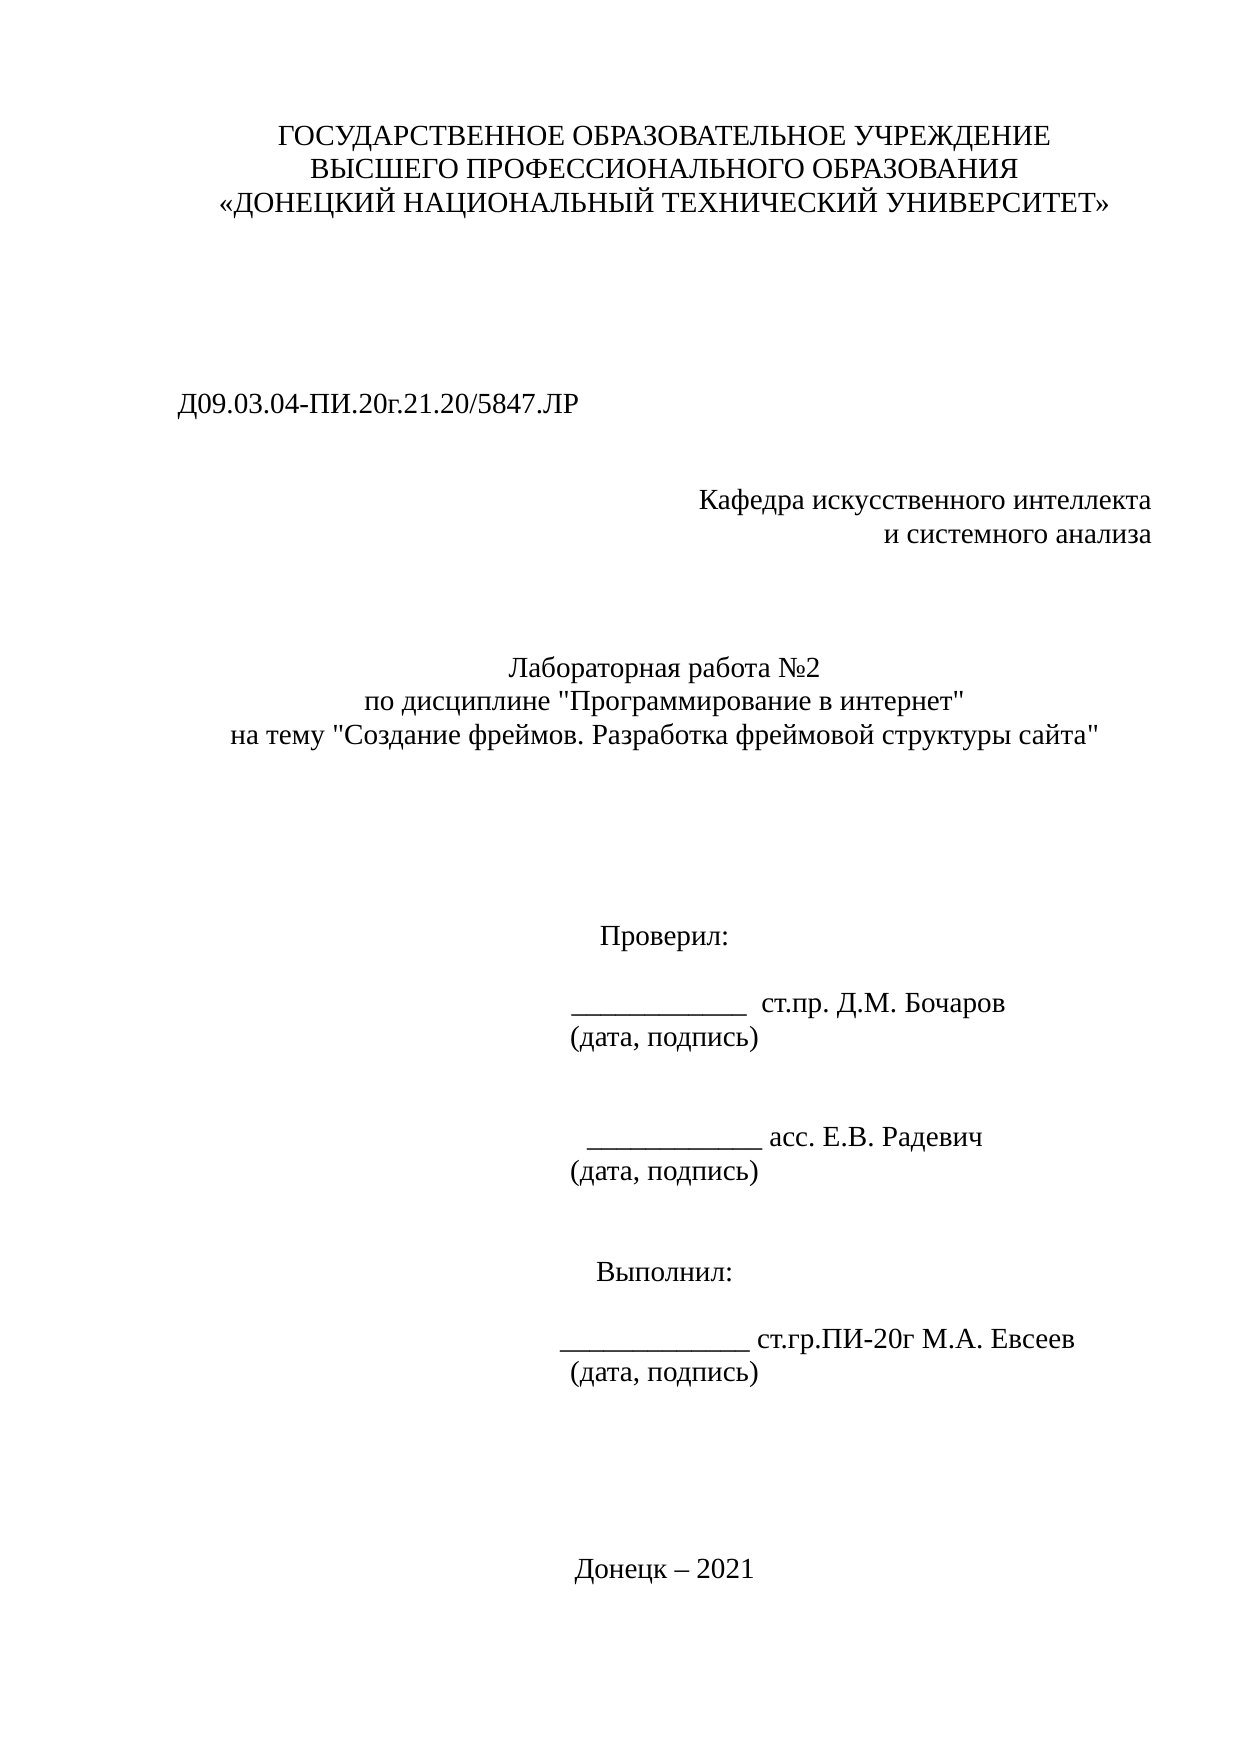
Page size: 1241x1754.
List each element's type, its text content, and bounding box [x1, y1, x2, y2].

text (дата, подпись) [177, 1019, 1152, 1052]
text Выполнил: [177, 1254, 1152, 1287]
text (дата, подпись) [177, 1153, 1152, 1187]
text Донецк – 2021 [177, 1551, 1152, 1584]
text «ДОНЕЦКИЙ НАЦИОНАЛЬНЫЙ ТЕХНИЧЕСКИЙ УНИВЕРСИТЕТ» [177, 185, 1152, 219]
text Лабораторная работа №2 [177, 650, 1152, 683]
text (дата, подпись) [177, 1354, 1152, 1388]
text Д09.03.04-ПИ.20г.21.20/5847.ЛР [177, 386, 1152, 420]
text и системного анализа [177, 516, 1152, 549]
text ____________ асс. Е.В. Радевич [177, 1119, 1152, 1153]
text Кафедра искусственного интеллекта [177, 453, 1152, 516]
text ГОСУДАРСТВЕННОЕ ОБРАЗОВАТЕЛЬНОЕ УЧРЕЖДЕНИЕ [177, 118, 1152, 152]
text ____________ ст.пр. Д.М. Бочаров [177, 985, 1152, 1019]
text Проверил: [177, 918, 1152, 952]
text на тему "Создание фреймов. Разработка фреймовой структуры сайта" [177, 717, 1152, 751]
text _____________ ст.гр.ПИ-20г М.А. Евсеев [177, 1321, 1152, 1354]
text ВЫСШЕГО ПРОФЕССИОНАЛЬНОГО ОБРАЗОВАНИЯ [177, 152, 1152, 185]
text по дисциплине "Программирование в интернет" [177, 683, 1152, 717]
